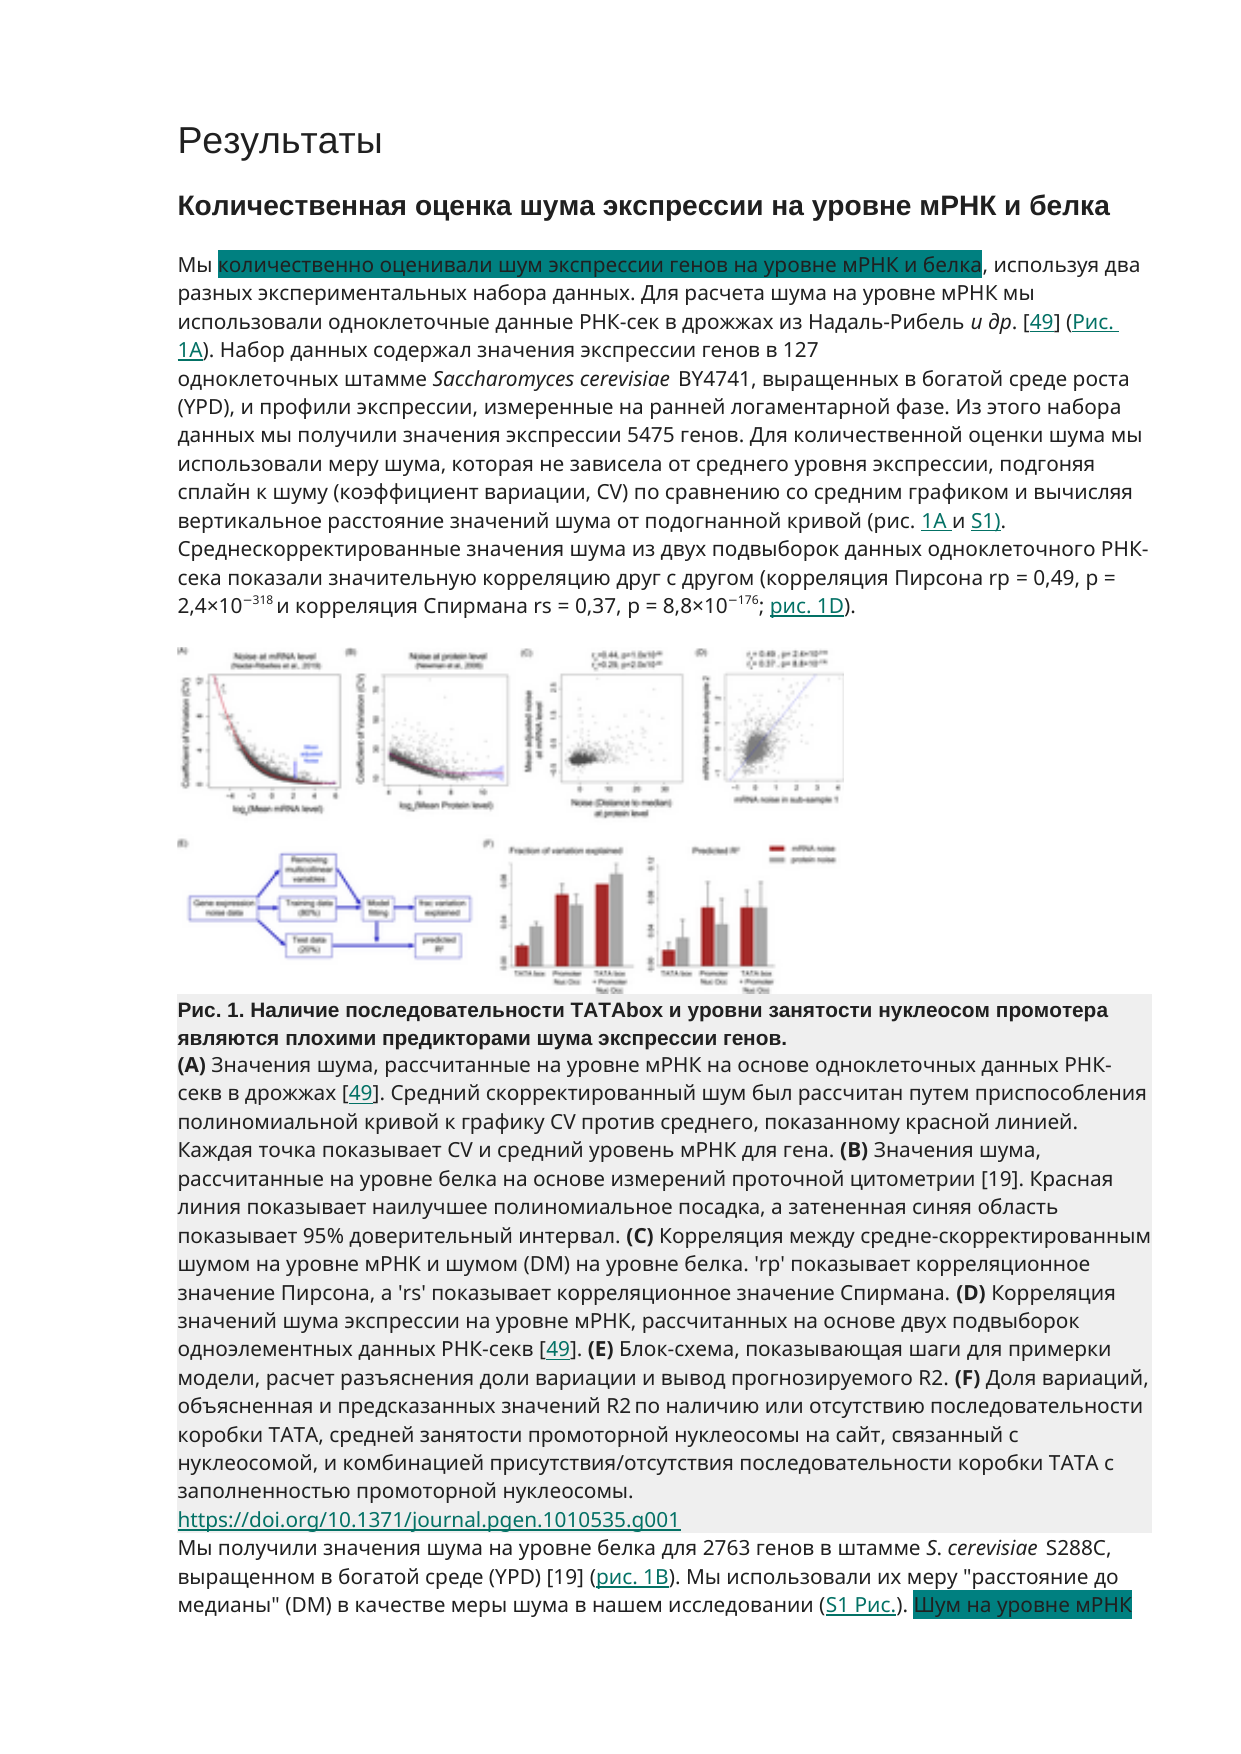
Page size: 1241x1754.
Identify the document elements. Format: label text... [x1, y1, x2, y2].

text (A) Значения шума, рассчитанные на уровне мРНК на основе одноклеточных данных РНК-секв в дрожжах [49]. Средний скорректированный шум был рассчитан путем приспособления полиномиальной кривой к графику CV против среднего, показанному красной линией. Каждая точка показывает CV и средний уровень мРНК для гена. (B) Значения шума, рассчитанные на уровне белка на основе измерений проточной цитометрии [19]. Красная линия показывает наилучшее полиномиальное посадка, а затененная синяя область показывает 95% доверительный интервал. (C) Корреляция между средне-скорректированным шумом на уровне мРНК и шумом (DM) на уровне белка. 'rp' показывает корреляционное значение Пирсона, а 'rs' показывает корреляционное значение Спирмана. (D) Корреляция значений шума экспрессии на уровне мРНК, рассчитанных на основе двух подвыборок одноэлементных данных РНК-секв [49]. (E) Блок-схема, показывающая шаги для примерки модели, расчет разъяснения доли вариации и вывод прогнозируемого R2. (F) Доля вариаций, объясненная и предсказанных значений R2 по наличию или отсутствию последовательности коробки TATA, средней занятости промоторной нуклеосомы на сайт, связанный с нуклеосомой, и комбинацией присутствия/отсутствия последовательности коробки TATA с заполненностью промоторной нуклеосомы. [177, 1050, 1152, 1505]
text https://doi.org/10.1371/journal.pgen.1010535.g001 [177, 1505, 1152, 1533]
text Мы количественно оценивали шум экспрессии генов на уровне мРНК и белка, используя два разных экспериментальных набора данных. Для расчета шума на уровне мРНК мы использовали одноклеточные данные РНК-сек в дрожжах из Надаль-Рибель и др. [49] (Рис. 1А). Набор данных содержал значения экспрессии генов в 127 одноклеточных штамме Saccharomyces cerevisiae BY4741, выращенных в богатой среде роста (YPD), и профили экспрессии, измеренные на ранней логаментарной фазе. Из этого набора данных мы получили значения экспрессии 5475 генов. Для количественной оценки шума мы использовали меру шума, которая не зависела от среднего уровня экспрессии, подгоняя сплайн к шуму (коэффициент вариации, CV) по сравнению со средним графиком и вычисляя вертикальное расстояние значений шума от подогнанной кривой (рис. 1A и S1). Среднескорректированные значения шума из двух подвыборок данных одноклеточного РНК-сека показали значительную корреляцию друг с другом (корреляция Пирсона rp = 0,49, p = 2,4×10−318 и корреляция Спирмана rs = 0,37, p = 8,8×10−176; рис. 1D). [177, 250, 1152, 619]
text Рис. 1. Наличие последовательности TATAbox и уровни занятости нуклеосом промотера являются плохими предикторами шума экспрессии генов. [177, 994, 1152, 1050]
text Результаты [177, 118, 1152, 161]
picture [177, 647, 844, 994]
text Количественная оценка шума экспрессии на уровне мРНК и белка [177, 189, 1152, 222]
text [177, 1533, 1152, 1619]
